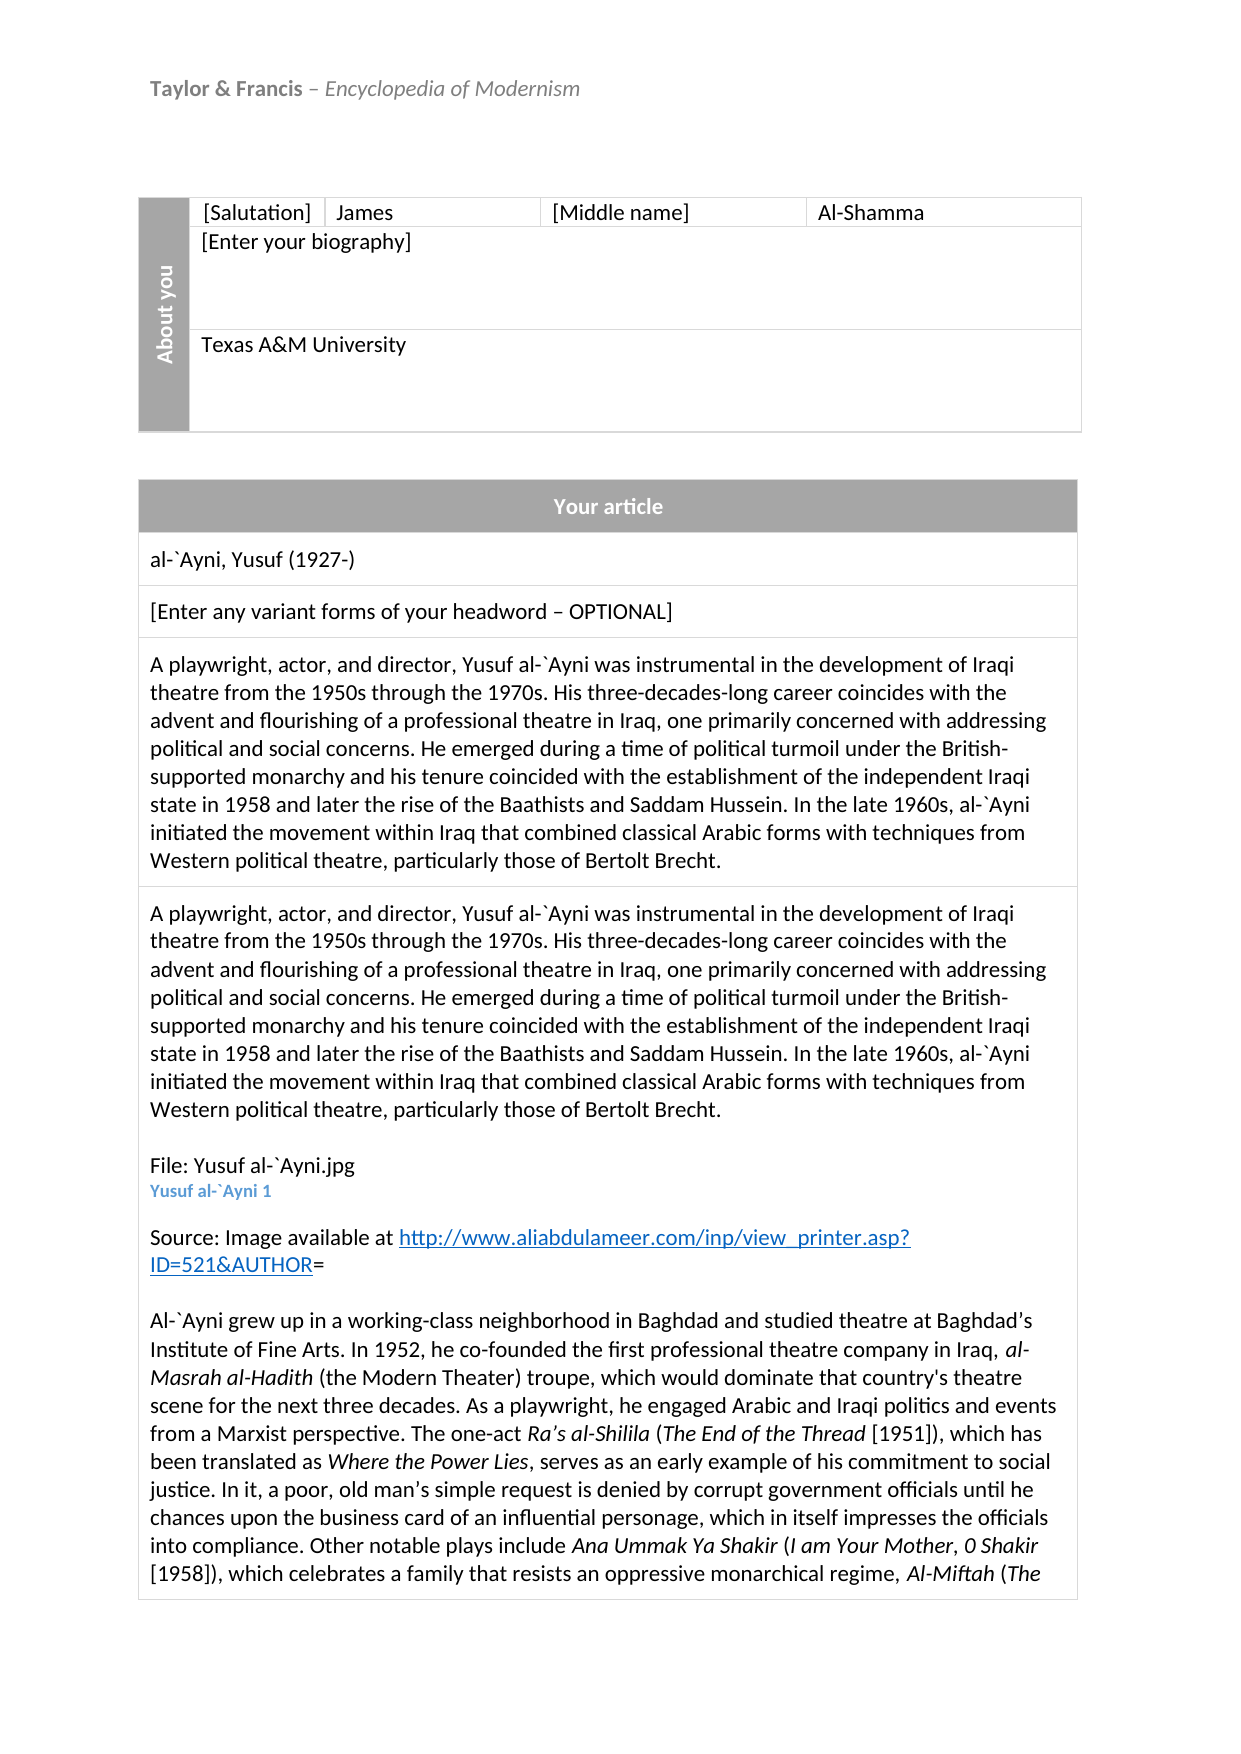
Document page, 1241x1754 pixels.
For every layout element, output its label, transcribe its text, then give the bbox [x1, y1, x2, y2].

table_header About you [139, 198, 189, 431]
table_header Your article [139, 480, 1077, 532]
